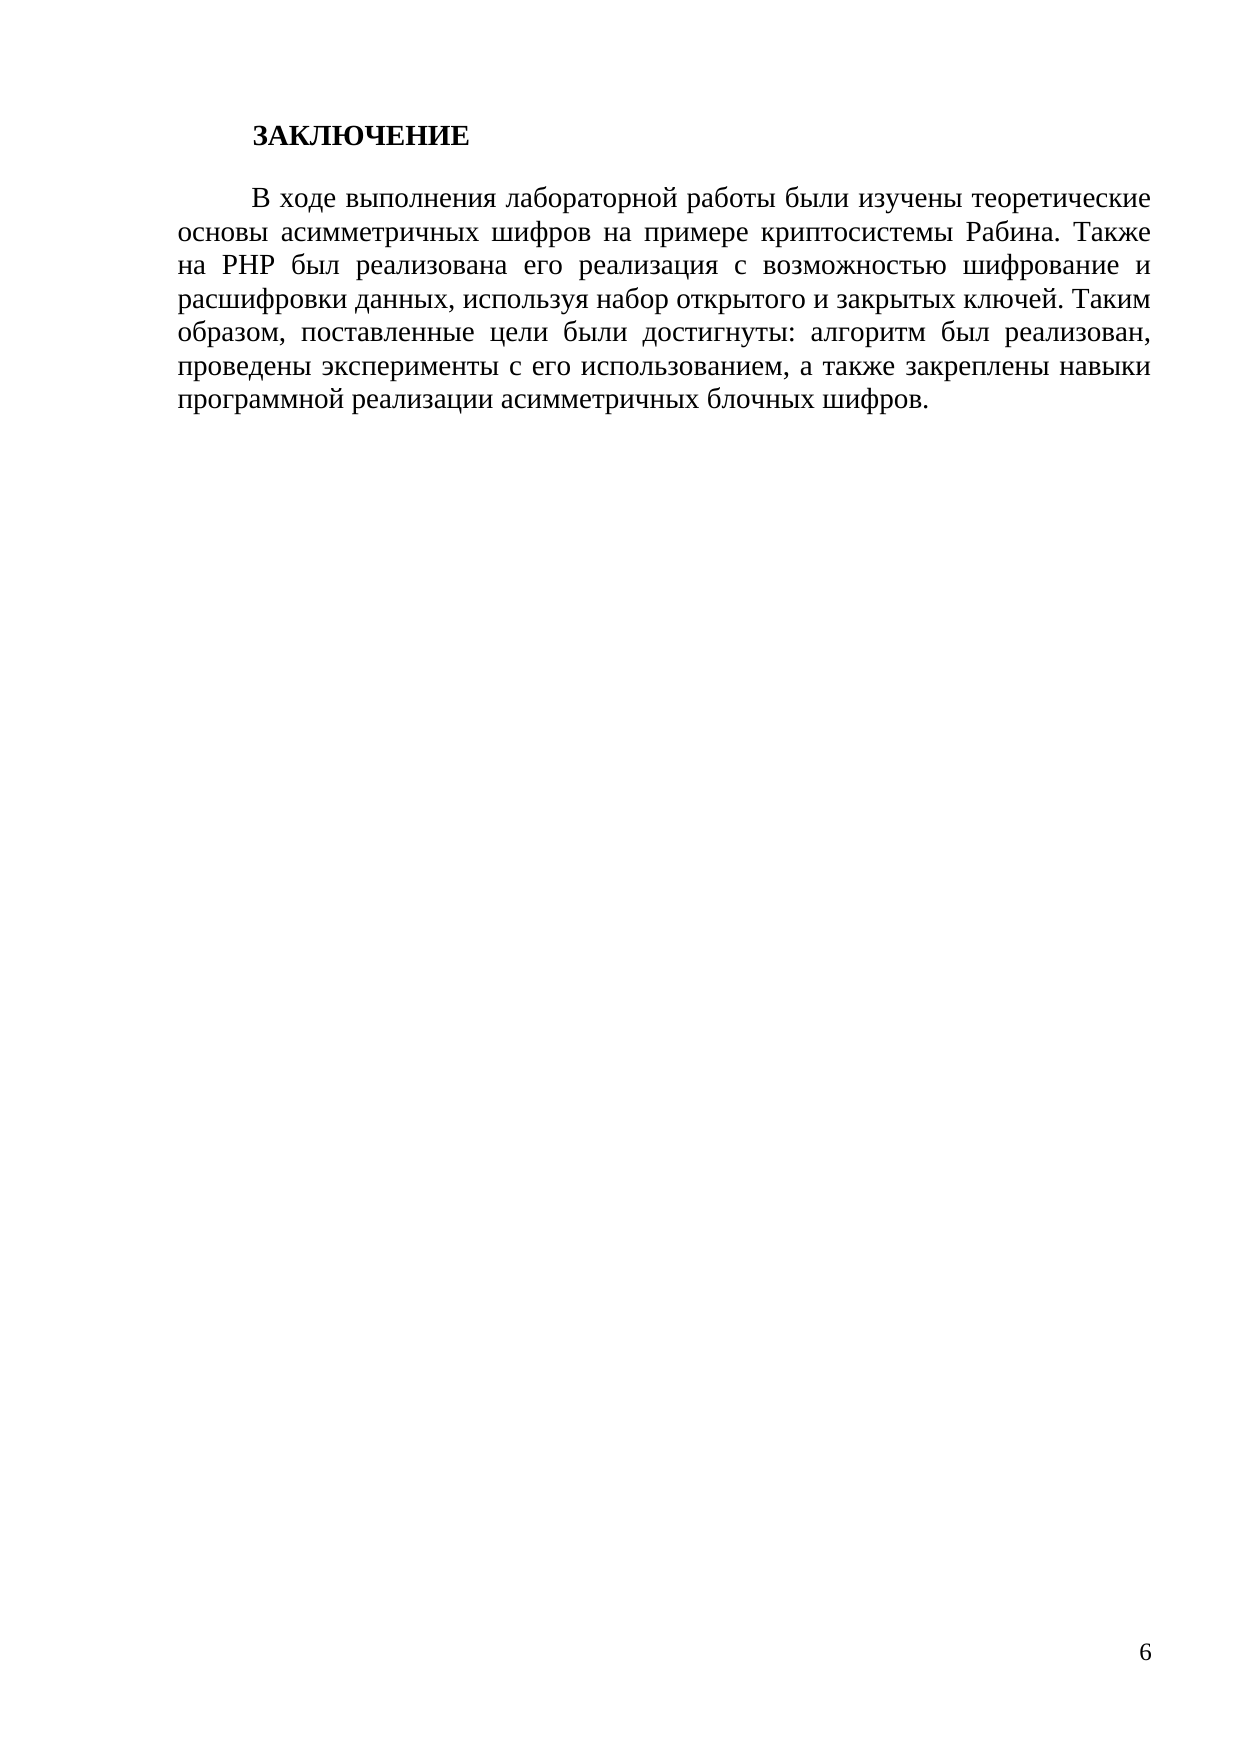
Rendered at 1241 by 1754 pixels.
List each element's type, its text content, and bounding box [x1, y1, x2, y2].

text В ходе выполнения лабораторной работы были изучены теоретические основы асимметричных шифров на примере криптосистемы Рабина. Также на PHP был реализована его реализация с возможностью шифрование и расшифровки данных, используя набор открытого и закрытых ключей. Таким образом, поставленные цели были достигнуты: алгоритм был реализован, проведены эксперименты с его использованием, а также закреплены навыки программной реализации асимметричных блочных шифров. [177, 180, 1152, 415]
subtitle ЗАКЛЮЧЕНИЕ [177, 118, 1152, 152]
